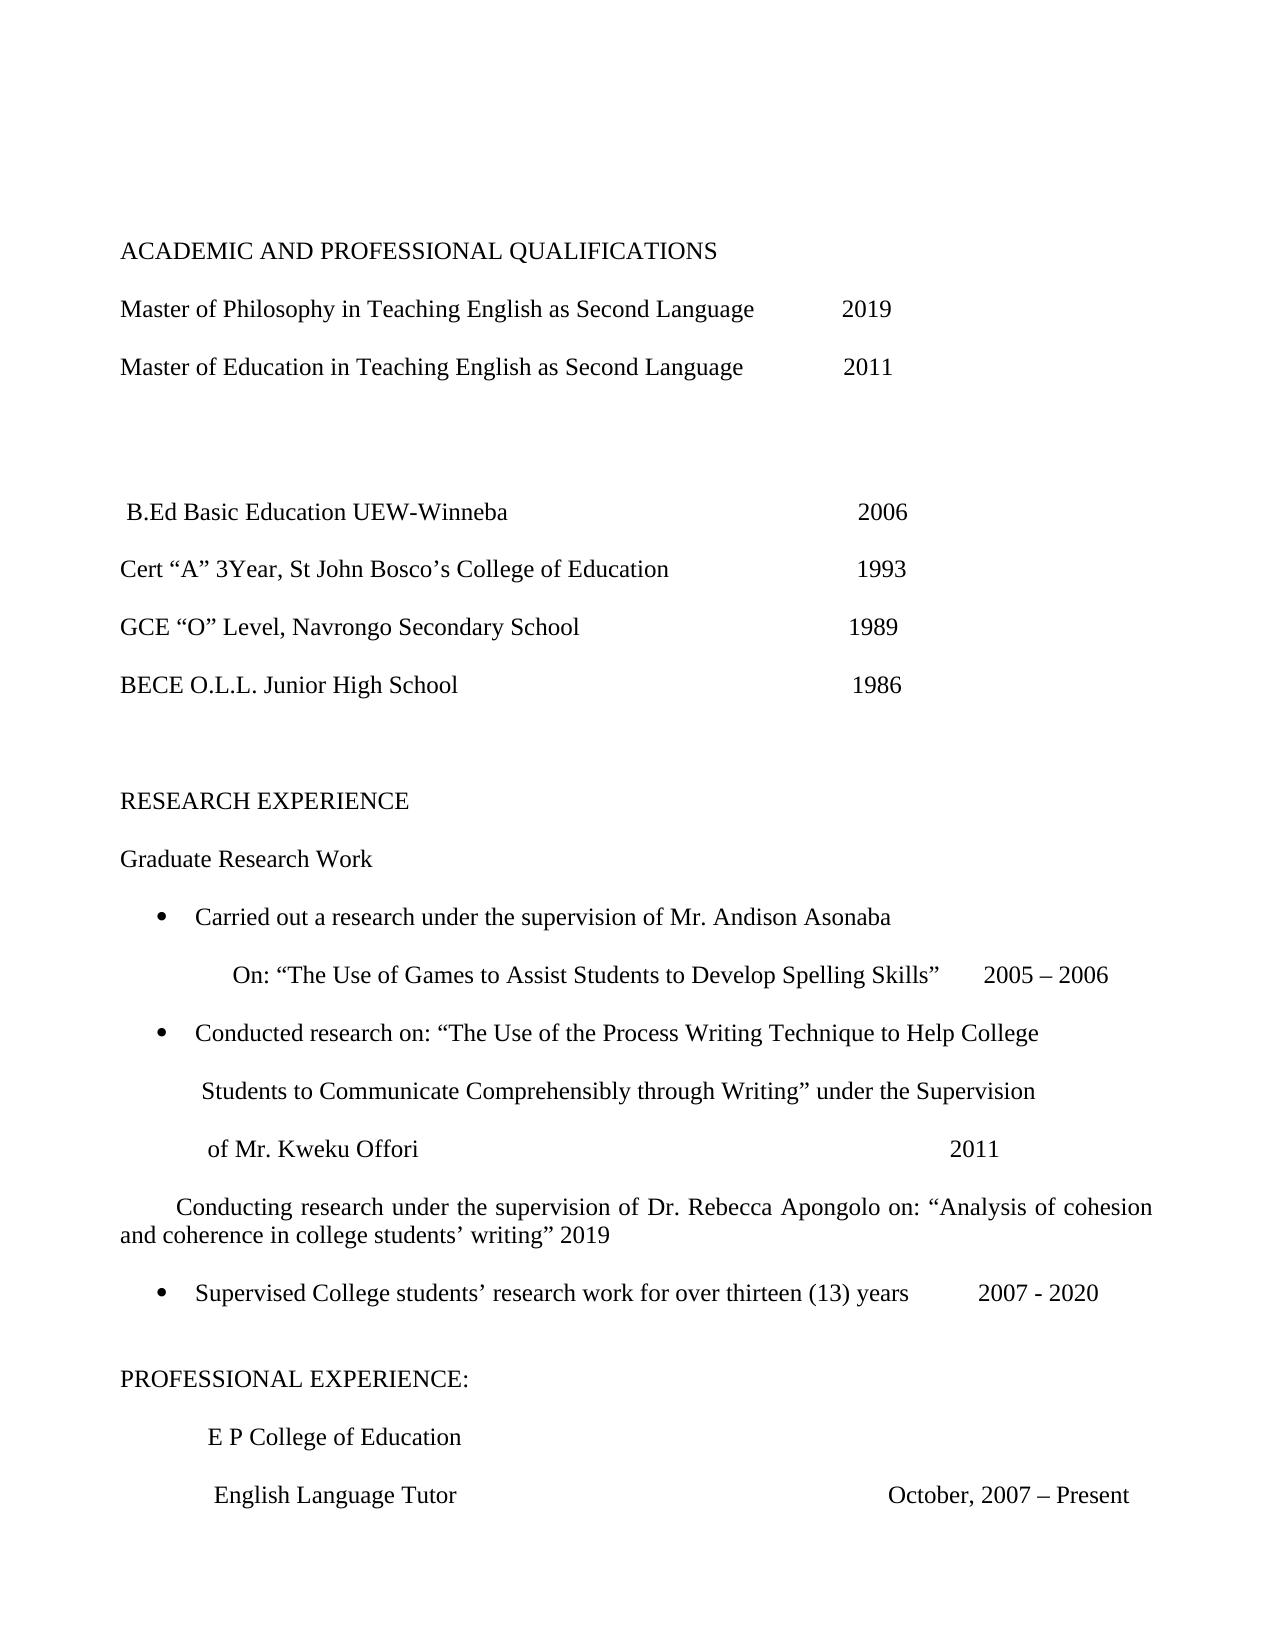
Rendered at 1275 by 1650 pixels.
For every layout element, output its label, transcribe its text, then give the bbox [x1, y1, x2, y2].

text On: “The Use of Games to Assist Students to Develop Spelling Skills” 2005 – 2006 [120, 960, 1155, 989]
text English Language Tutor October, 2007 – Present [120, 1480, 1155, 1509]
text ACADEMIC AND PROFESSIONAL QUALIFICATIONS [120, 236, 1155, 264]
text Students to Communicate Comprehensibly through Writing” under the Supervision [120, 1076, 1155, 1104]
text B.Ed Basic Education UEW-Winneba 2006 [120, 497, 1155, 525]
text E P College of Education [120, 1422, 1155, 1451]
list Supervised College students’ research work for over thirteen (13) years 2007 - 2020 [157, 1278, 1155, 1307]
text RESEARCH EXPERIENCE [120, 786, 1155, 815]
text Graduate Research Work [120, 844, 1155, 873]
text PROFESSIONAL EXPERIENCE: [120, 1364, 1155, 1393]
list Conducted research on: “The Use of the Process Writing Technique to Help College [157, 1018, 1155, 1047]
text BECE O.L.L. Junior High School 1986 [120, 670, 1155, 699]
text Conducting research under the supervision of Dr. Rebecca Apongolo on: “Analysis of cohesion and coherence in college students’ writing” 2019 [120, 1192, 1155, 1249]
text of Mr. Kweku Offori 2011 [120, 1134, 1155, 1162]
text GCE “O” Level, Navrongo Secondary School 1989 [120, 612, 1155, 641]
list Carried out a research under the supervision of Mr. Andison Asonaba [157, 902, 1155, 931]
text Master of Philosophy in Teaching English as Second Language 2019 [120, 294, 1155, 322]
text Cert “A” 3Year, St John Bosco’s College of Education 1993 [120, 554, 1155, 583]
text Master of Education in Teaching English as Second Language 2011 [120, 352, 1155, 380]
